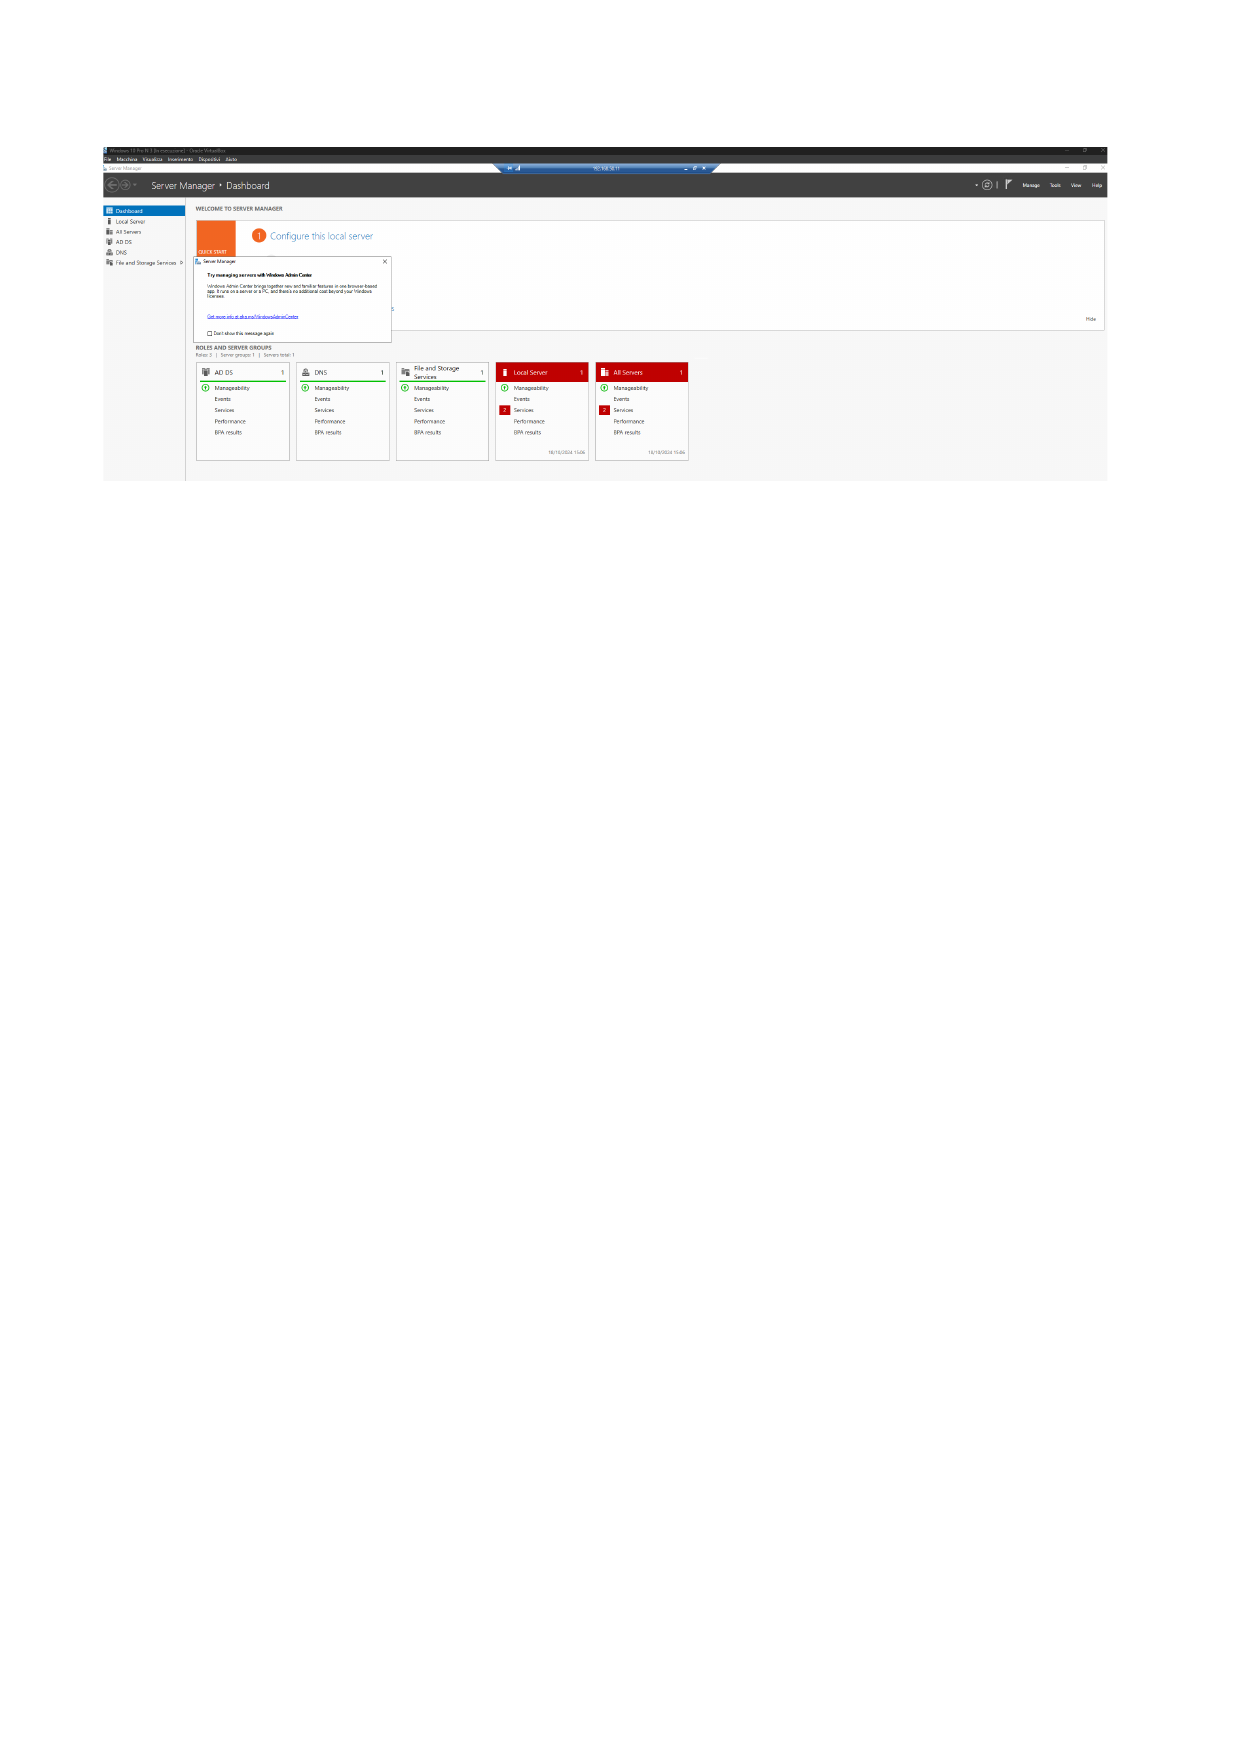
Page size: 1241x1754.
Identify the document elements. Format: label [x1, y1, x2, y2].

picture [103, 147, 1108, 481]
